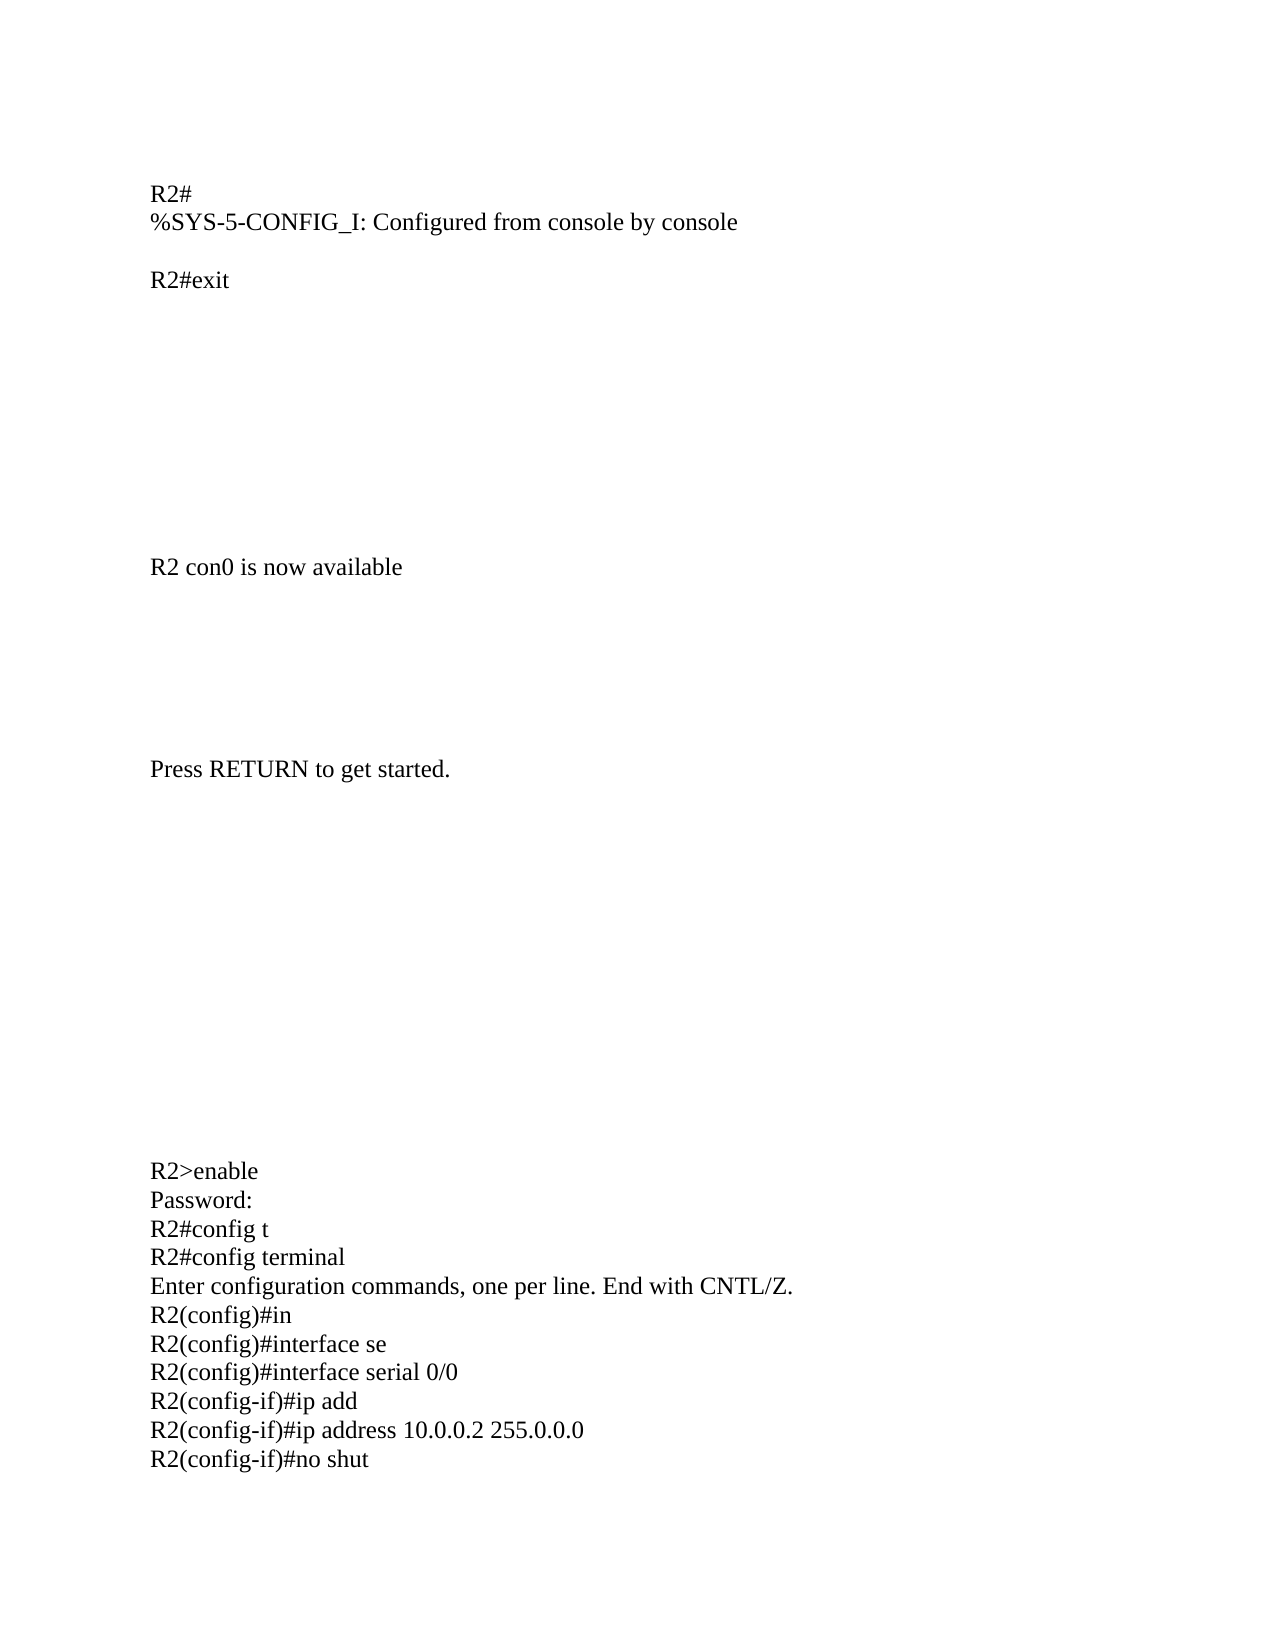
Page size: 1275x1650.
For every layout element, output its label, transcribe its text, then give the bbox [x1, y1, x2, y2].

text %SYS-5-CONFIG_I: Configured from console by console [150, 207, 1125, 236]
text R2(config)#interface se [150, 1329, 1125, 1357]
text Password: [150, 1185, 1125, 1214]
text R2(config)#interface serial 0/0 [150, 1357, 1125, 1386]
text R2# [150, 179, 1125, 207]
text Enter configuration commands, one per line. End with CNTL/Z. [150, 1271, 1125, 1300]
text R2>enable [150, 1156, 1125, 1185]
text R2 con0 is now available [150, 552, 1125, 581]
text R2(config-if)#ip address 10.0.0.2 255.0.0.0 [150, 1415, 1125, 1444]
text R2#config terminal [150, 1242, 1125, 1271]
text R2#config t [150, 1214, 1125, 1242]
text R2(config-if)#no shut [150, 1444, 1125, 1472]
text Press RETURN to get started. [150, 754, 1125, 782]
text R2(config-if)#ip add [150, 1386, 1125, 1415]
text R2(config)#in [150, 1300, 1125, 1329]
text R2#exit [150, 265, 1125, 294]
